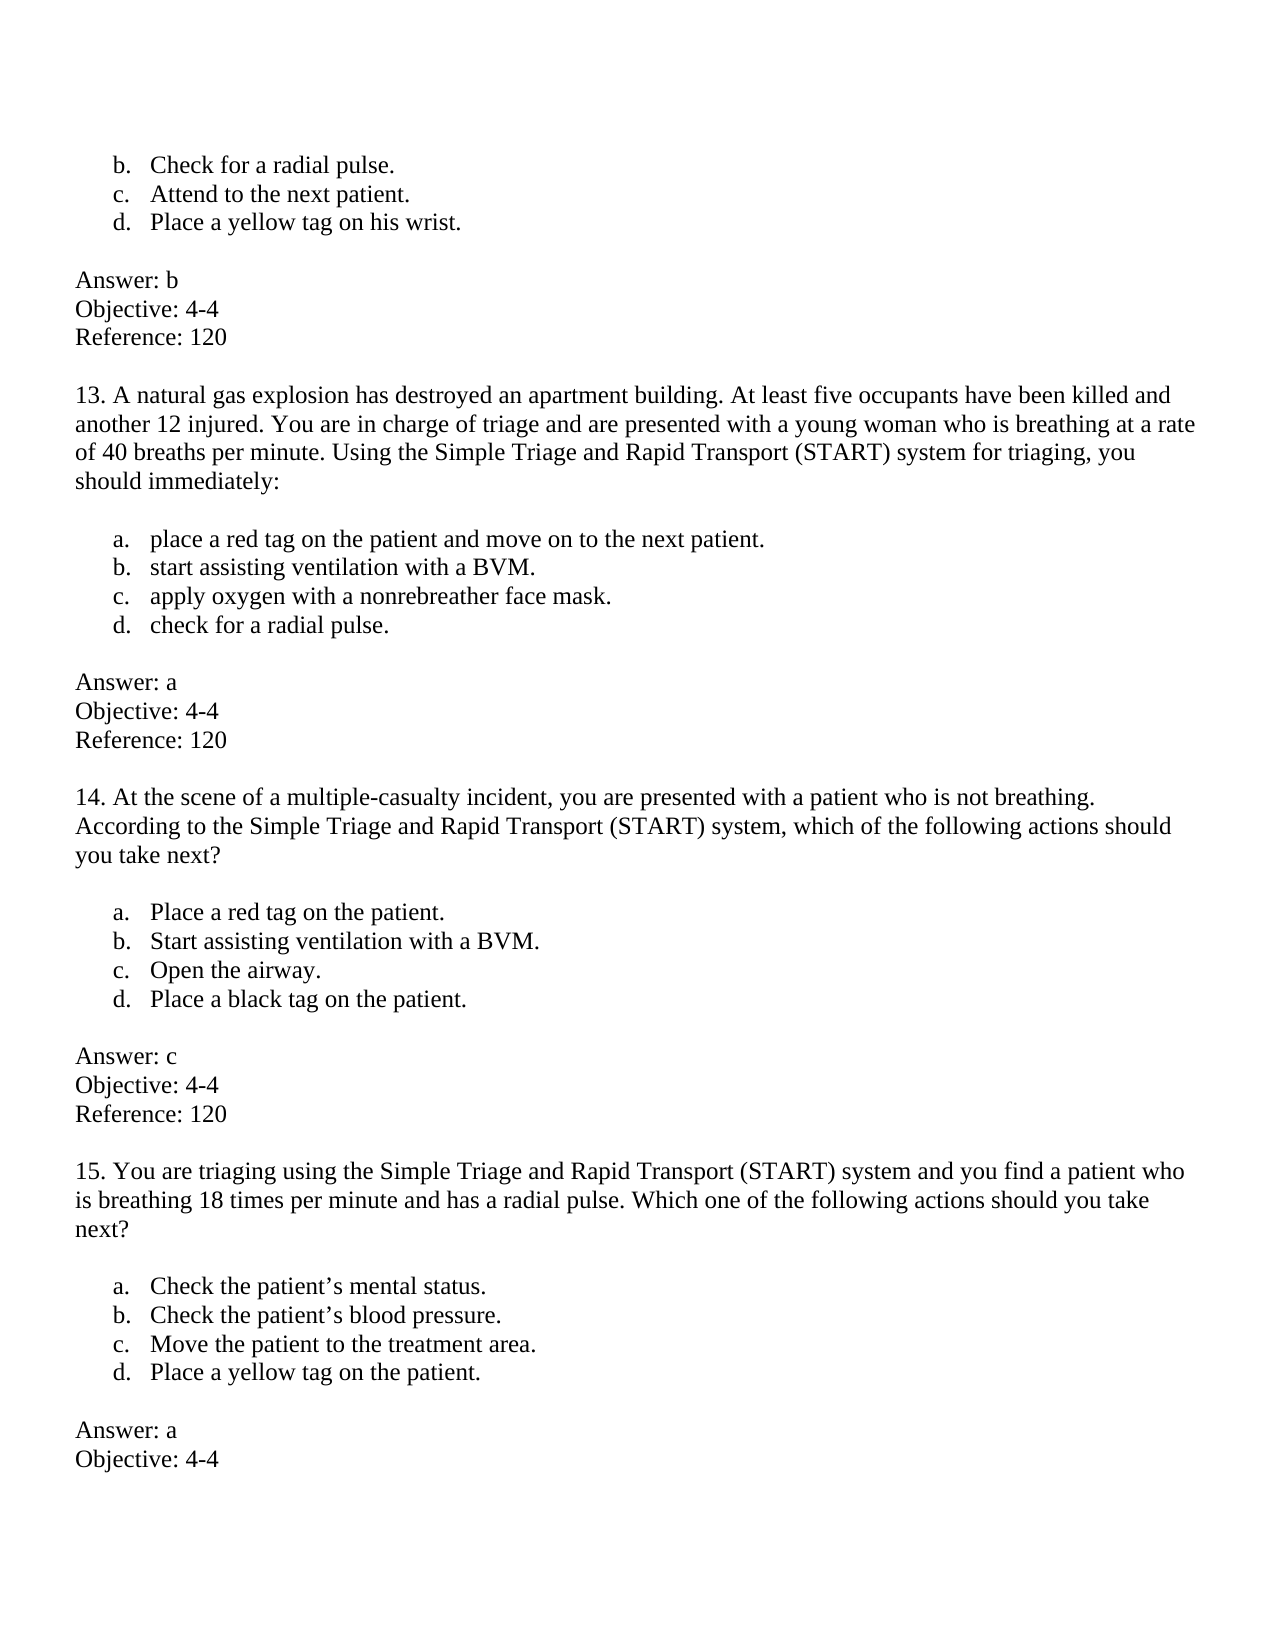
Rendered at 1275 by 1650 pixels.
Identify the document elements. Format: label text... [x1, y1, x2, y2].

list Check for a radial pulse. [113, 150, 1200, 179]
list start assisting ventilation with a BVM. [113, 552, 1200, 581]
text Answer: a [75, 667, 1200, 696]
list Place a yellow tag on the patient. [113, 1357, 1200, 1386]
list Check the patient’s blood pressure. [113, 1300, 1200, 1329]
text Objective: 4-4 [75, 1070, 1200, 1099]
text 15. You are triaging using the Simple Triage and Rapid Transport (START) system and you find a patient who is breathing 18 times per minute and has a radial pulse. Which one of the following actions should you take next? [75, 1156, 1200, 1242]
list check for a radial pulse. [113, 610, 1200, 639]
text Objective: 4-4 [75, 696, 1200, 725]
text Objective: 4-4 [75, 294, 1200, 322]
list place a red tag on the patient and move on to the next patient. [113, 524, 1200, 552]
list Start assisting ventilation with a BVM. [113, 926, 1200, 955]
list Open the airway. [113, 955, 1200, 984]
text Answer: b [75, 265, 1200, 294]
text 13. A natural gas explosion has destroyed an apartment building. At least five occupants have been killed and another 12 injured. You are in charge of triage and are presented with a young woman who is breathing at a rate of 40 breaths per minute. Using the Simple Triage and Rapid Transport (START) system for triaging, you should immediately: [75, 380, 1200, 495]
text 14. At the scene of a multiple-casualty incident, you are presented with a patient who is not breathing. According to the Simple Triage and Rapid Transport (START) system, which of the following actions should you take next? [75, 782, 1200, 869]
text Answer: a [75, 1415, 1200, 1444]
text Reference: 120 [75, 1099, 1200, 1127]
text Reference: 120 [75, 725, 1200, 754]
text Reference: 120 [75, 322, 1200, 351]
list Move the patient to the treatment area. [113, 1329, 1200, 1357]
list Attend to the next patient. [113, 179, 1200, 207]
list Place a black tag on the patient. [113, 984, 1200, 1012]
list Place a yellow tag on his wrist. [113, 207, 1200, 236]
list Place a red tag on the patient. [113, 897, 1200, 926]
text Answer: c [75, 1041, 1200, 1070]
text Objective: 4-4 [75, 1444, 1200, 1472]
list apply oxygen with a nonrebreather face mask. [113, 581, 1200, 610]
list Check the patient’s mental status. [113, 1271, 1200, 1300]
